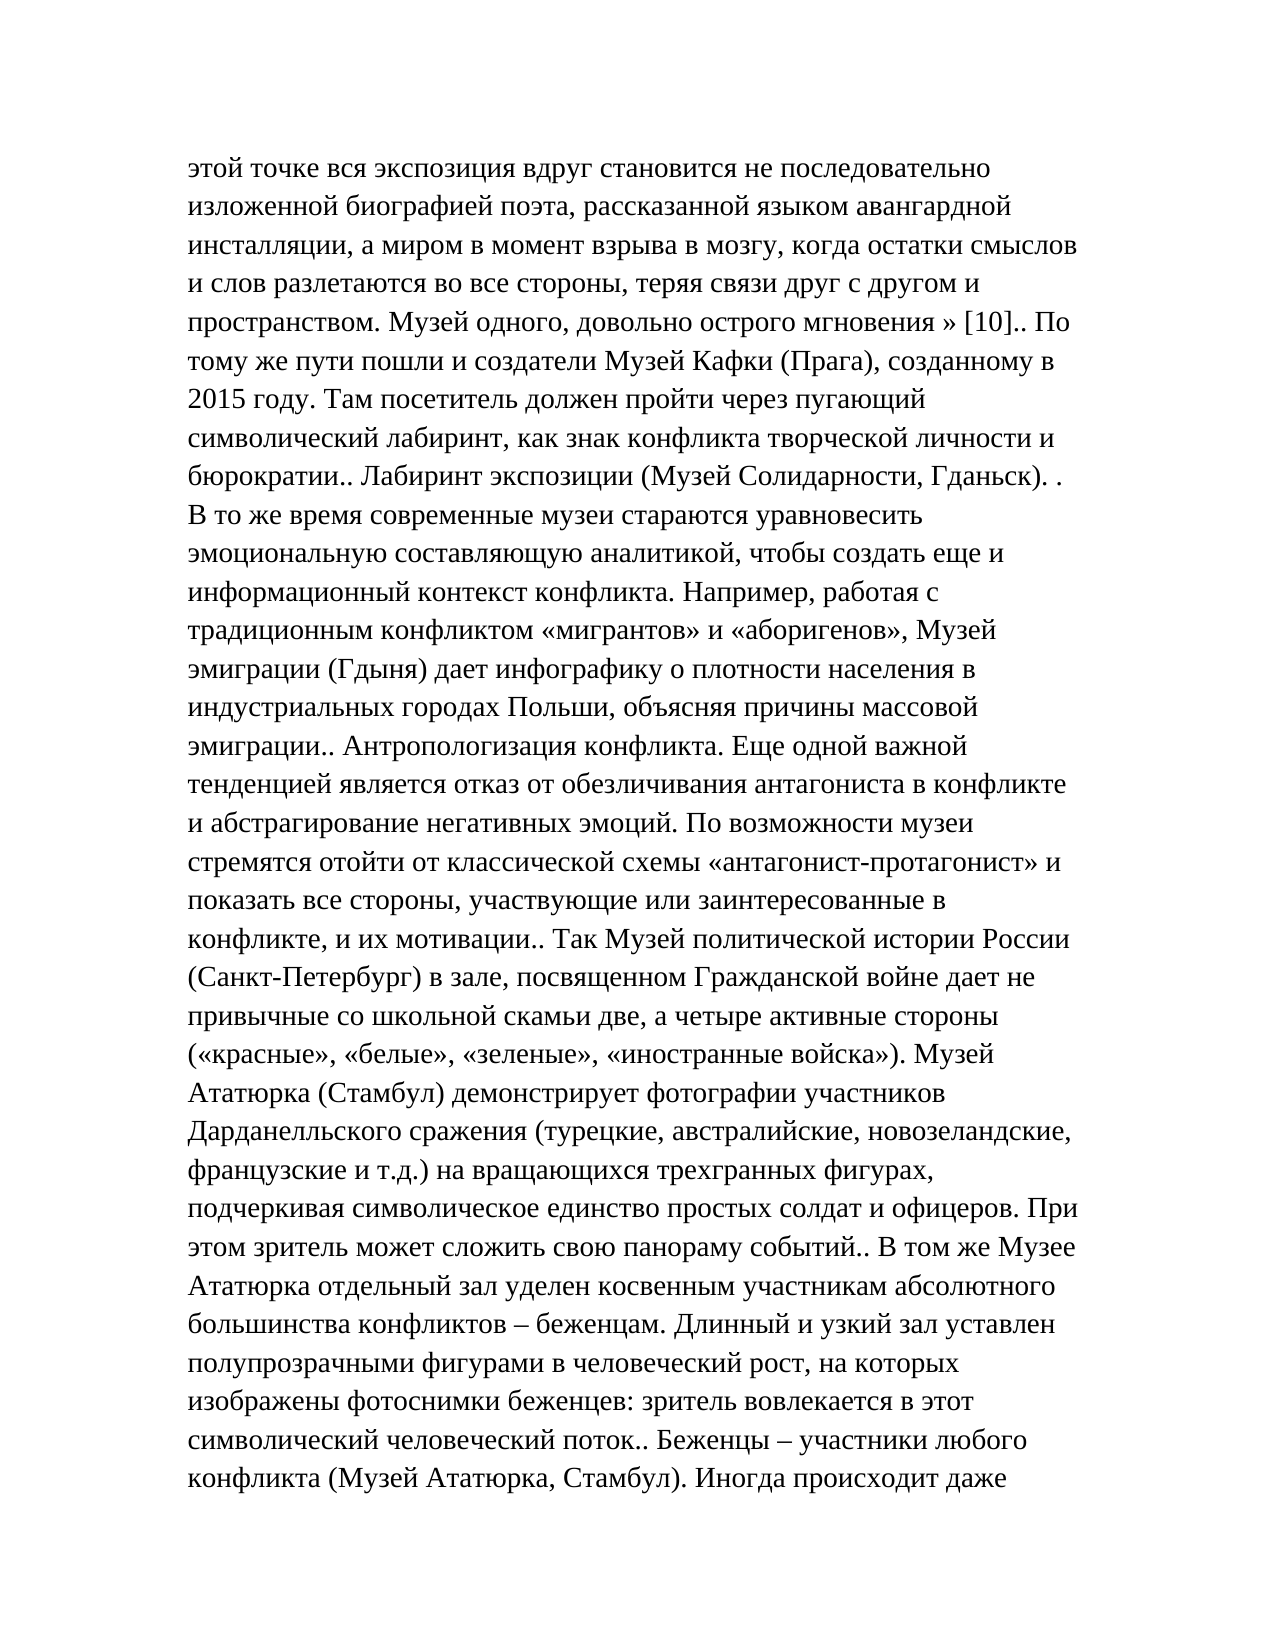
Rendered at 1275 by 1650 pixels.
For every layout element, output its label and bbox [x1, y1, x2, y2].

text [187, 150, 1087, 1494]
